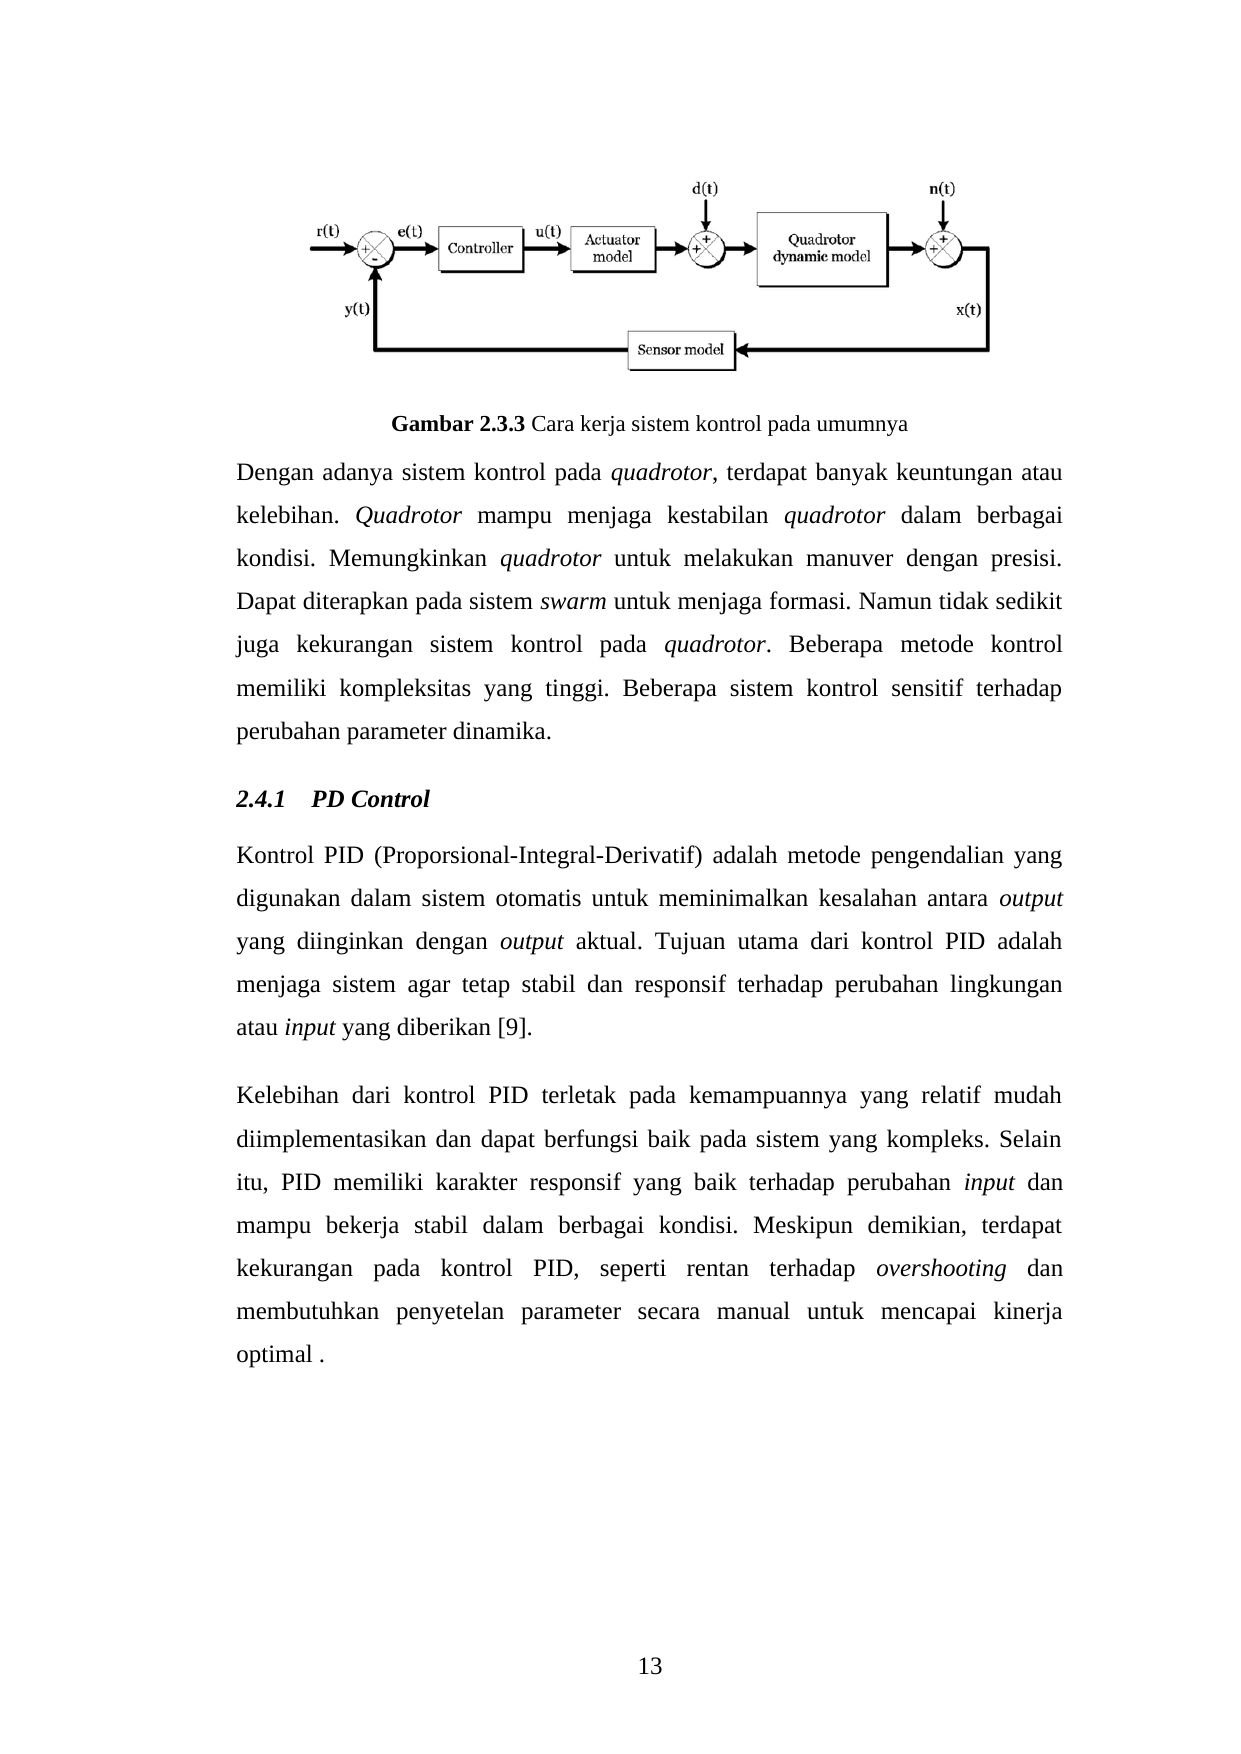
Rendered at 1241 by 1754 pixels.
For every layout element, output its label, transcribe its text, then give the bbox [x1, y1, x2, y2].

subtitle PD Control [236, 784, 1063, 813]
picture [309, 177, 990, 371]
text Kelebihan dari kontrol PID terletak pada kemampuannya yang relatif mudah diimplementasikan dan dapat berfungsi baik pada sistem yang kompleks. Selain itu, PID memiliki karakter responsif yang baik terhadap perubahan input dan mampu bekerja stabil dalam berbagai kondisi. Meskipun demikian, terdapat kekurangan pada kontrol PID, seperti rentan terhadap overshooting dan membutuhkan penyetelan parameter secara manual untuk mencapai kinerja optimal . [236, 1081, 1063, 1368]
text Kontrol PID (Proporsional-Integral-Derivatif) adalah metode pengendalian yang digunakan dalam sistem otomatis untuk meminimalkan kesalahan antara output yang diinginkan dengan output aktual. Tujuan utama dari kontrol PID adalah menjaga sistem agar tetap stabil dan responsif terhadap perubahan lingkungan atau input yang diberikan . [236, 840, 1063, 1041]
text Dengan adanya sistem kontrol pada quadrotor, terdapat banyak keuntungan atau kelebihan. Quadrotor mampu menjaga kestabilan quadrotor dalam berbagai kondisi. Memungkinkan quadrotor untuk melakukan manuver dengan presisi. Dapat diterapkan pada sistem swarm untuk menjaga formasi. Namun tidak sedikit juga kekurangan sistem kontrol pada quadrotor. Beberapa metode kontrol memiliki kompleksitas yang tinggi. Beberapa sistem kontrol sensitif terhadap perubahan parameter dinamika. [236, 457, 1063, 744]
